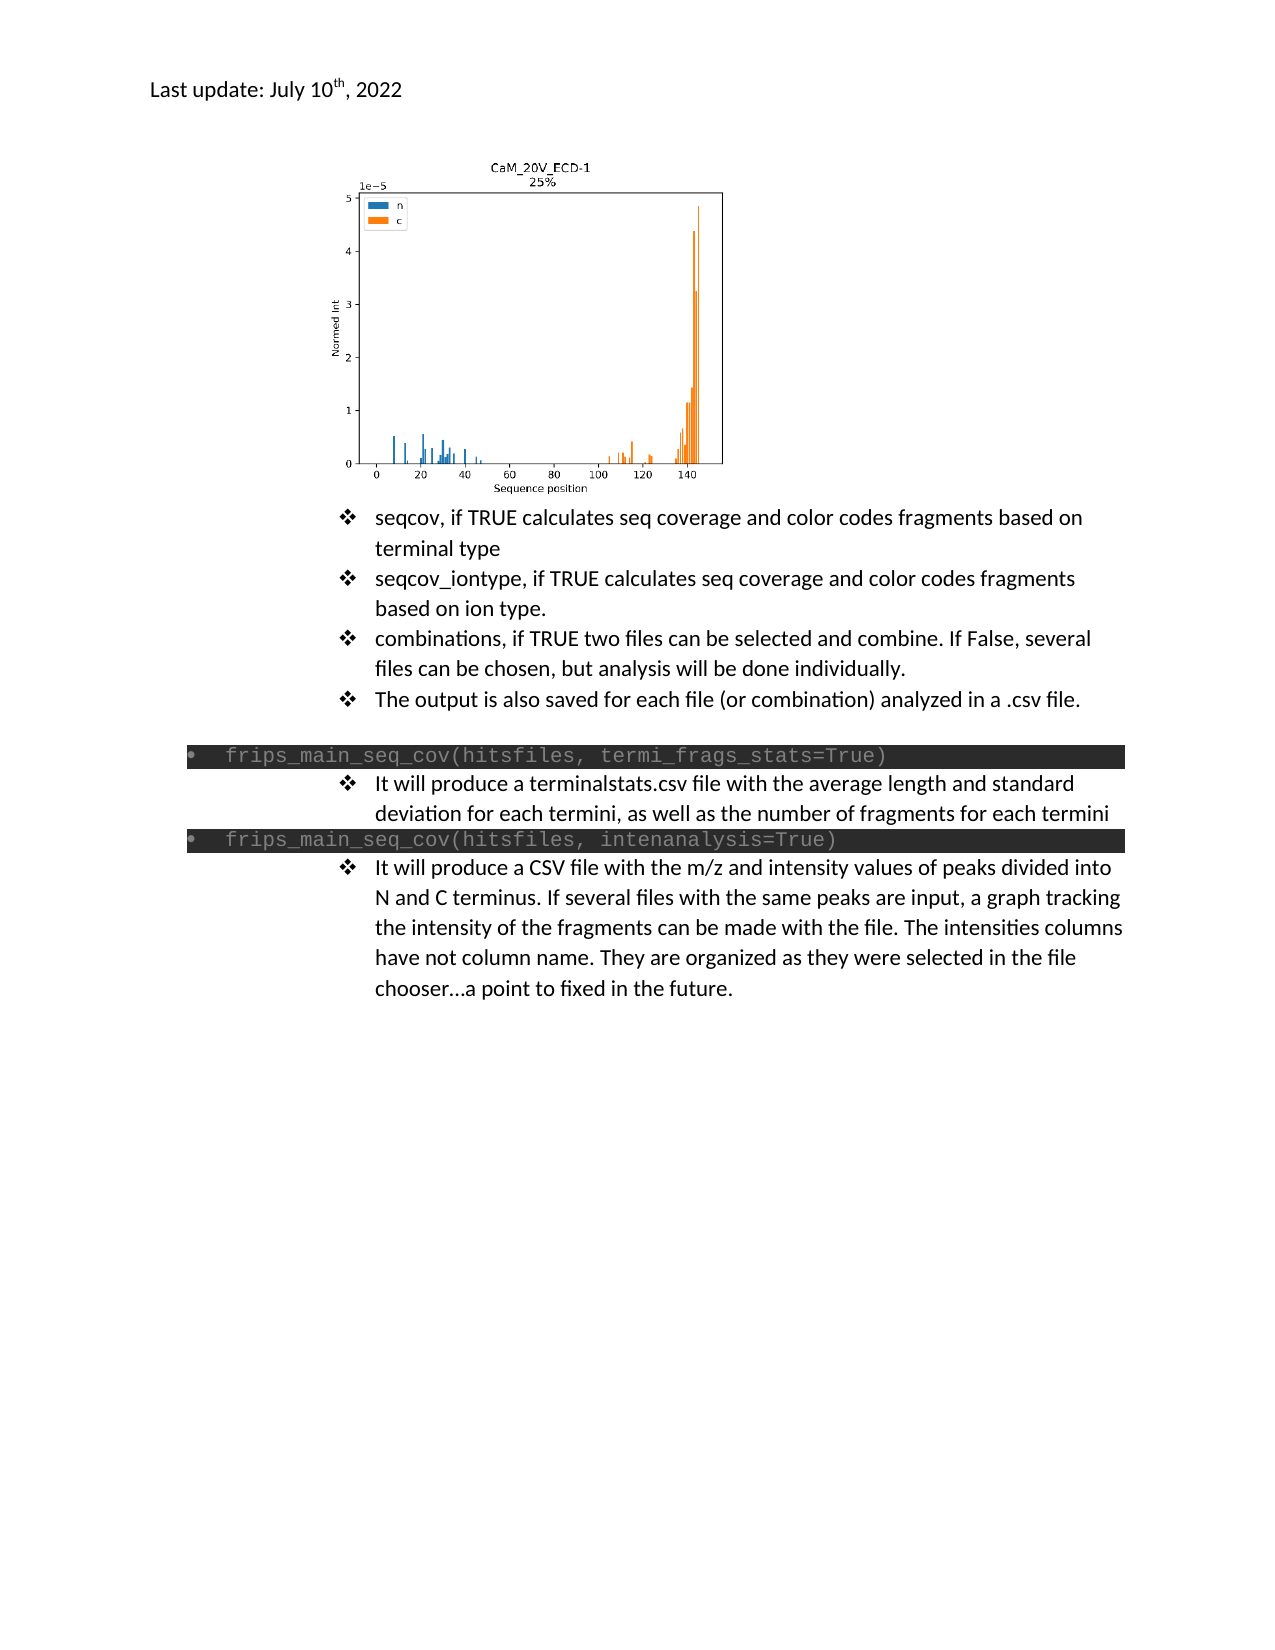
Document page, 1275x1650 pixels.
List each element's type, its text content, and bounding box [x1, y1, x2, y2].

list The output is also saved for each file (or combination) analyzed in a .csv file. [337, 685, 1125, 713]
list frips_main_seq_cov(hitsfiles, intenanalysis=True) [187, 829, 1125, 853]
list frips_main_seq_cov(hitsfiles, termi_frags_stats=True) [187, 745, 1125, 769]
list combinations, if TRUE two files can be selected and combine. If False, several files can be chosen, but analysis will be done individually. [337, 624, 1125, 683]
list It will produce a terminalstats.csv file with the average length and standard deviation for each termini, as well as the number of fragments for each termini [337, 769, 1125, 827]
list It will produce a CSV file with the m/z and intensity values of peaks divided into N and C terminus. If several files with the same peaks are input, a graph tracking the intensity of the fragments can be made with the file. The intensities columns have not column name. They are organized as they were selected in the file chooser…a point to fixed in the future. [337, 853, 1125, 1002]
picture [300, 150, 769, 502]
list seqcov_iontype, if TRUE calculates seq coverage and color codes fragments based on ion type. [337, 564, 1125, 622]
